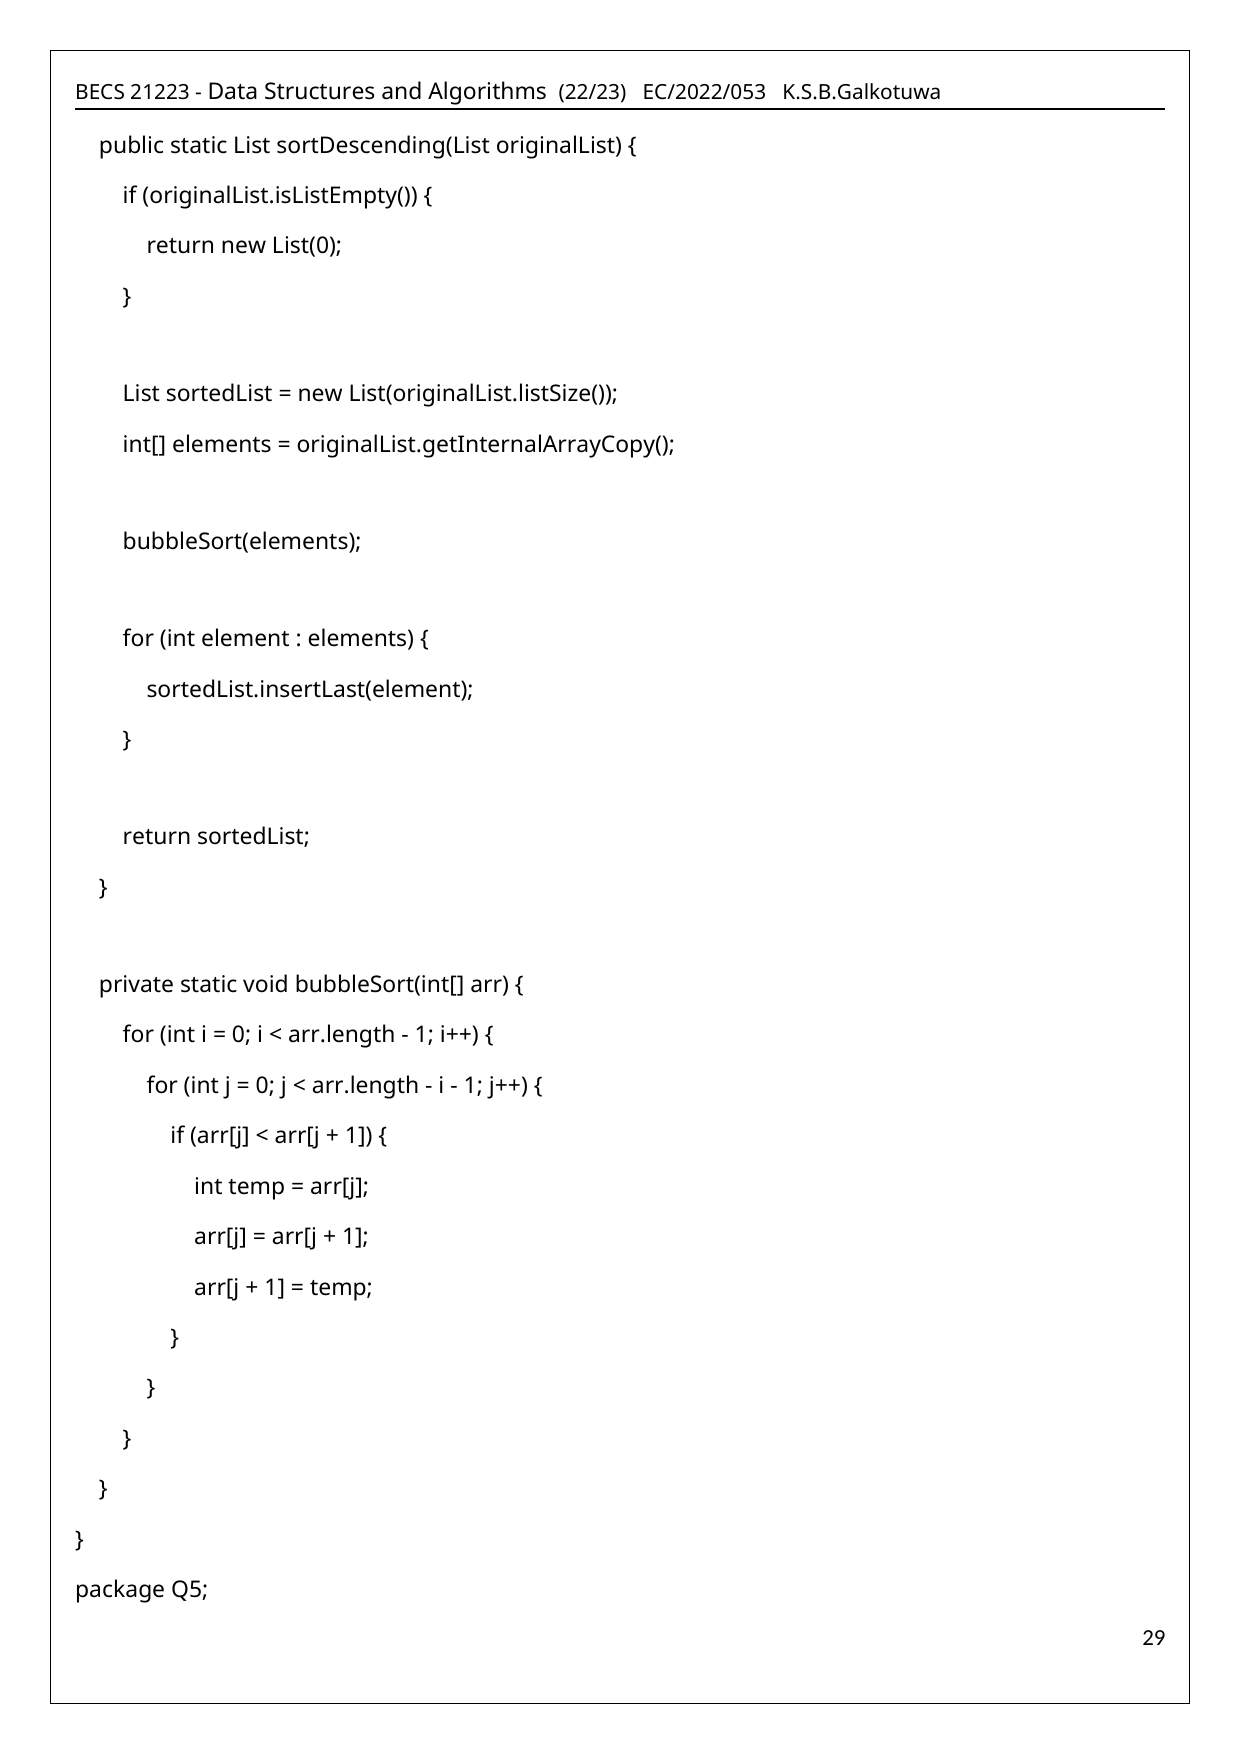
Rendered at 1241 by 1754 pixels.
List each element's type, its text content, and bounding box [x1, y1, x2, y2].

text bubbleSort(elements); [75, 525, 1165, 556]
text arr[j + 1] = temp; [75, 1271, 1165, 1302]
text int temp = arr[j]; [75, 1170, 1165, 1201]
text arr[j] = arr[j + 1]; [75, 1220, 1165, 1251]
text } [75, 1472, 1165, 1503]
text for (int j = 0; j < arr.length - i - 1; j++) { [75, 1069, 1165, 1100]
text sortedList.insertLast(element); [75, 673, 1165, 704]
text int[] elements = originalList.getInternalArrayCopy(); [75, 428, 1165, 459]
text for (int i = 0; i < arr.length - 1; i++) { [75, 1018, 1165, 1050]
text public static List sortDescending(List originalList) { [75, 129, 1165, 160]
text if (arr[j] < arr[j + 1]) { [75, 1119, 1165, 1151]
text private static void bubbleSort(int[] arr) { [75, 968, 1165, 999]
text package Q5; [75, 1573, 1165, 1604]
text } [75, 1371, 1165, 1403]
text } [75, 280, 1165, 311]
text return new List(0); [75, 229, 1165, 261]
text if (originalList.isListEmpty()) { [75, 179, 1165, 210]
text } [75, 723, 1165, 754]
text } [75, 1422, 1165, 1453]
text } [75, 1321, 1165, 1352]
text List sortedList = new List(originalList.listSize()); [75, 377, 1165, 408]
text } [75, 871, 1165, 902]
text } [75, 1523, 1165, 1554]
text return sortedList; [75, 820, 1165, 852]
text for (int element : elements) { [75, 622, 1165, 653]
